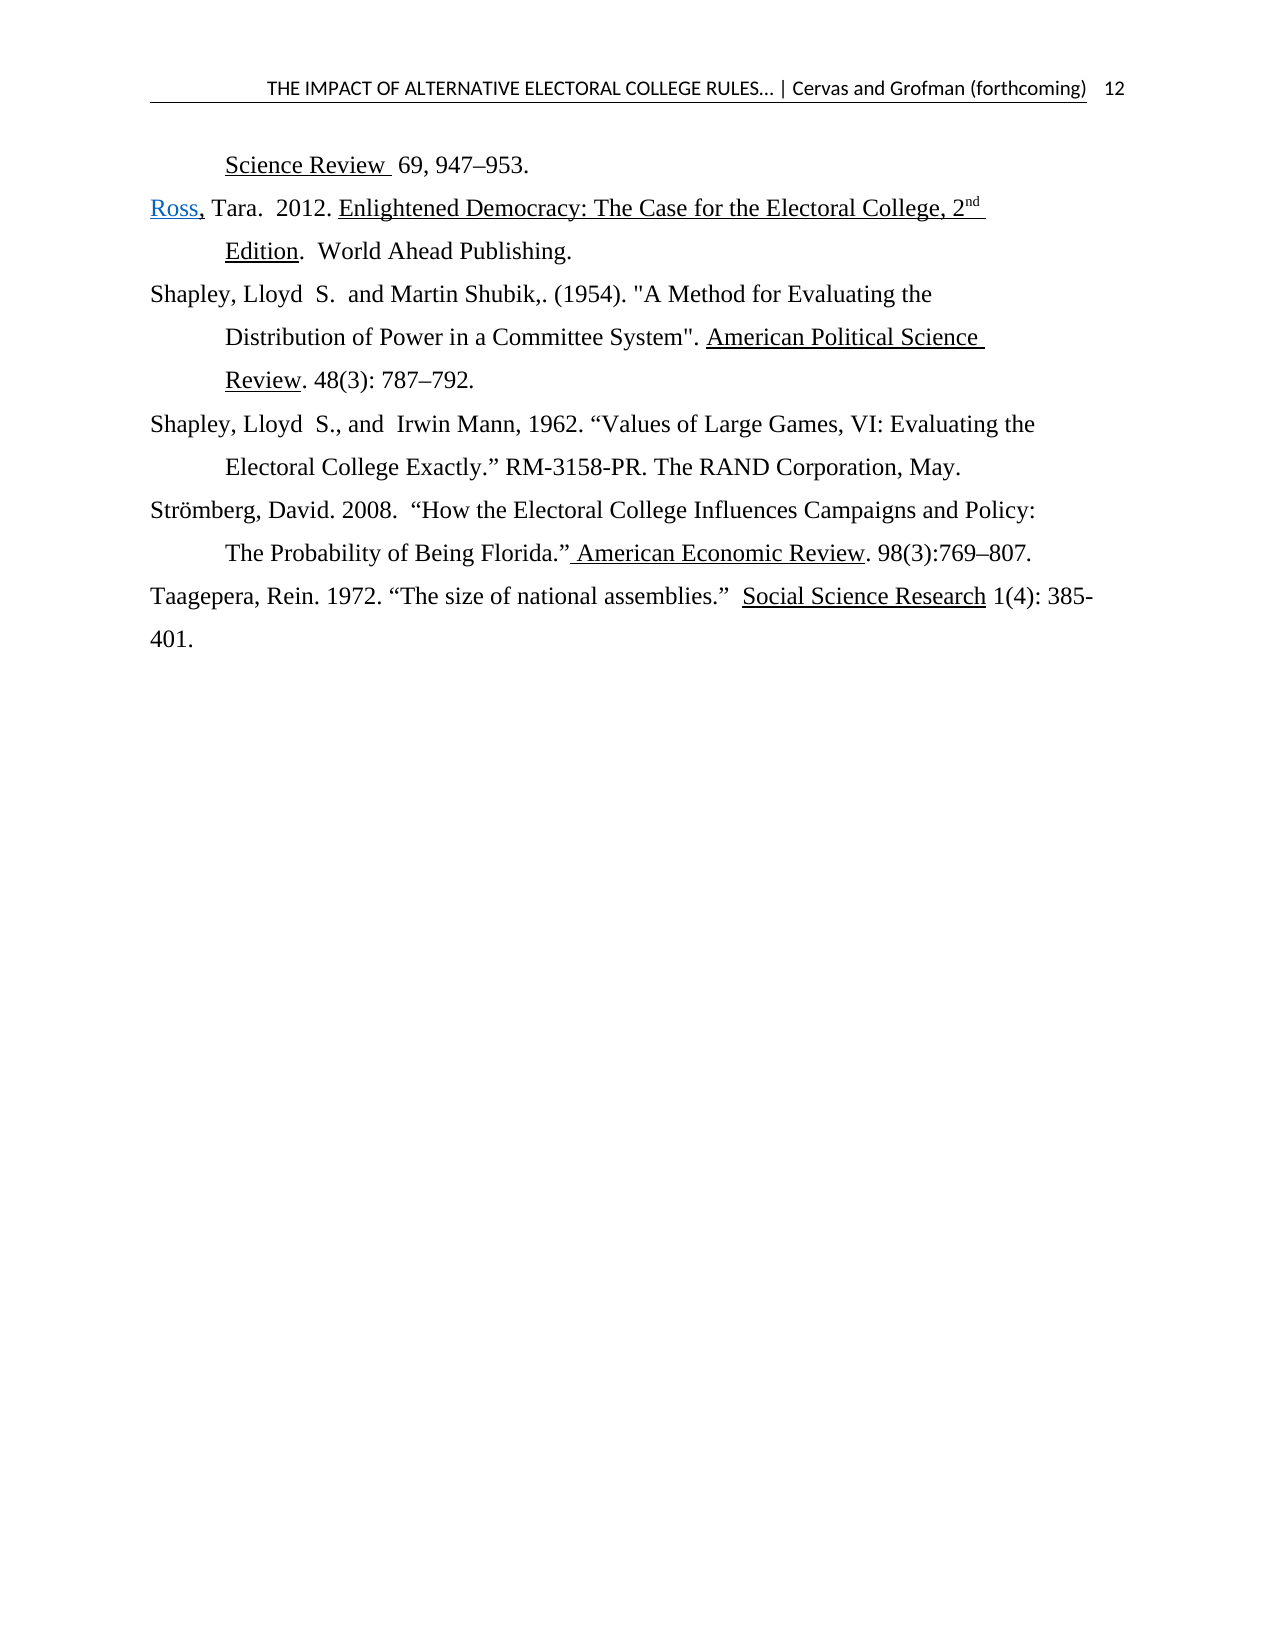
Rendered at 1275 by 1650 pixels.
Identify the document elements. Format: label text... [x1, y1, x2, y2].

text Shapley, Lloyd S., and Irwin Mann, 1962. “Values of Large Games, VI: Evaluating the Electoral College Exactly.” RM-3158-PR. The RAND Corporation, May. [150, 409, 1059, 481]
text Shapley, Lloyd S. and Martin Shubik,. (1954). "A Method for Evaluating the Distribution of Power in a Committee System". American Political Science Review. 48(3): 787–792. [150, 279, 1059, 394]
text Ross, Tara. 2012. Enlightened Democracy: The Case for the Electoral College, 2nd Edition. World Ahead Publishing. [150, 193, 1059, 265]
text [150, 150, 1059, 179]
text Strömberg, David. 2008. “How the Electoral College Influences Campaigns and Policy: The Probability of Being Florida.” American Economic Review. 98(3):769–807. [150, 495, 1059, 567]
text Taagepera, Rein. 1972. “The size of national assemblies.” Social Science Research 1(4): 385-401. [150, 581, 1125, 653]
